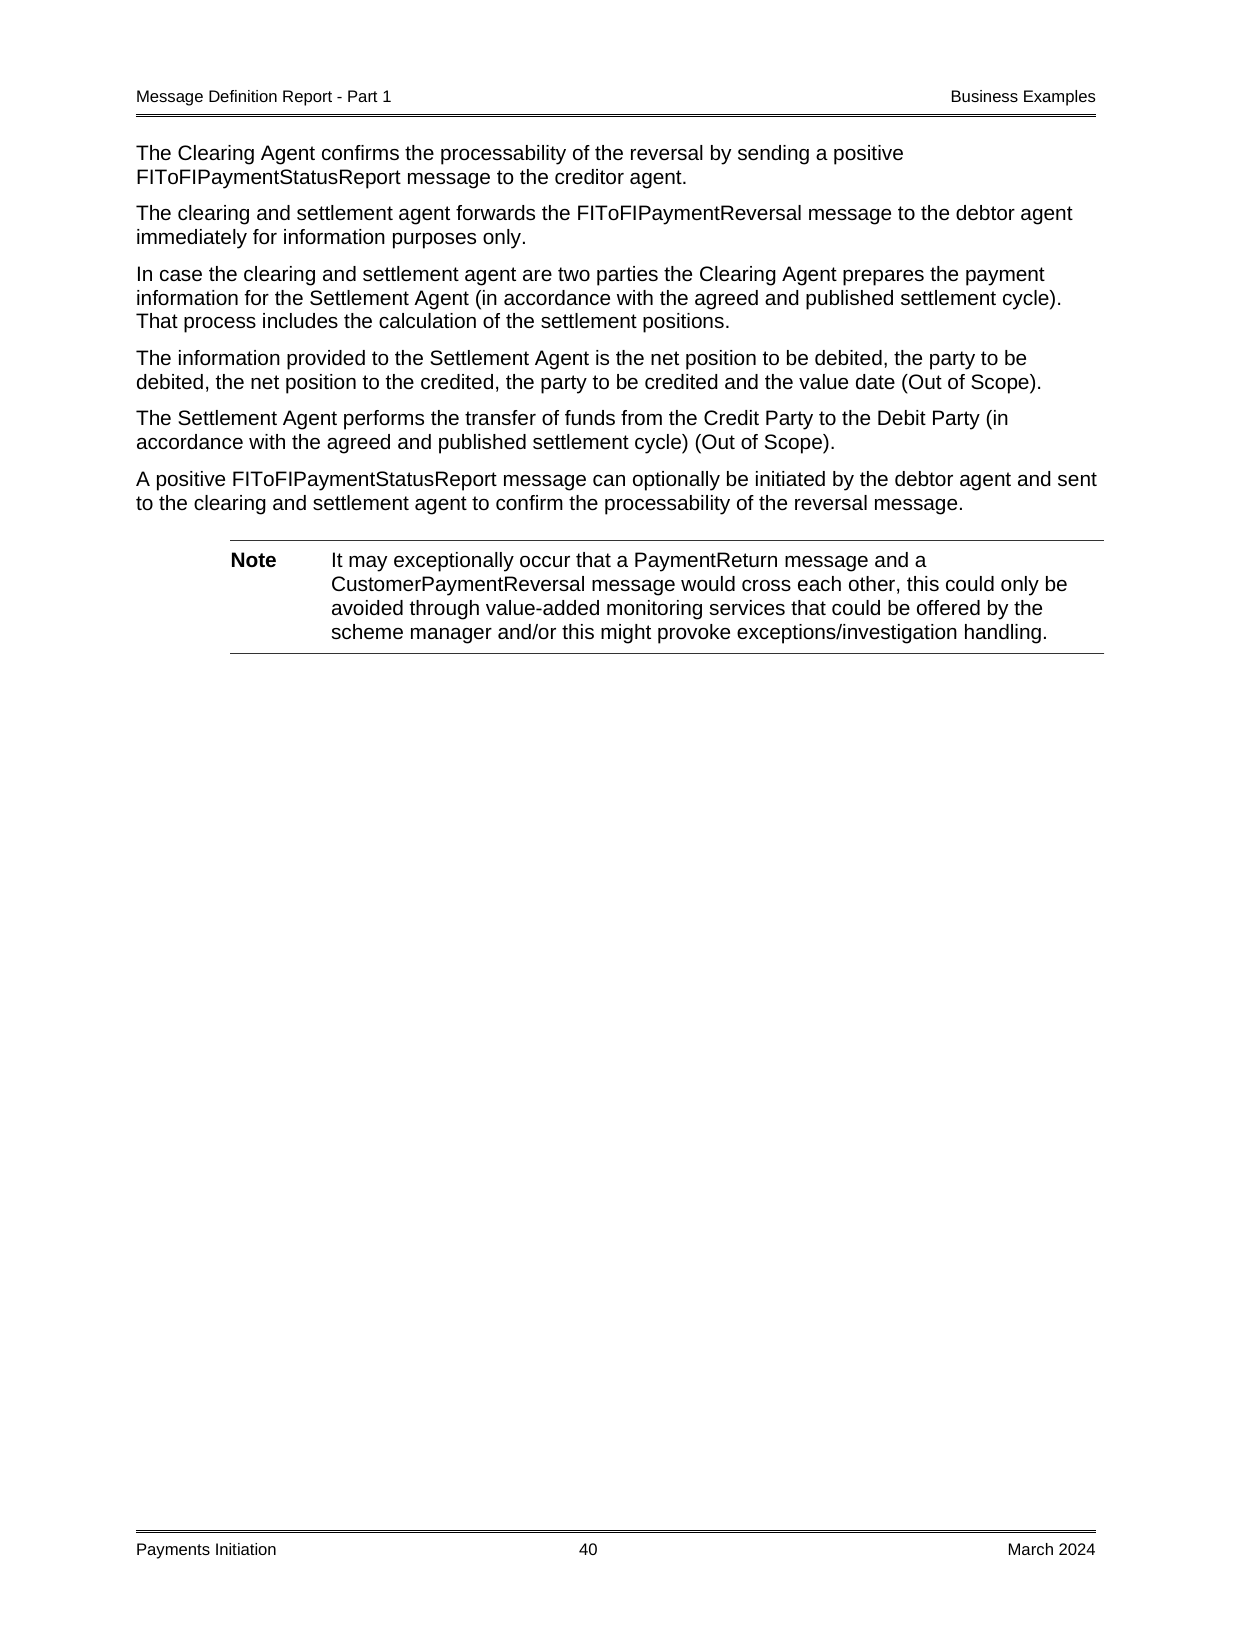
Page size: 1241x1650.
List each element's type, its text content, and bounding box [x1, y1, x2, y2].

text In case the clearing and settlement agent are two parties the Clearing Agent prepares the payment information for the Settlement Agent (in accordance with the agreed and published settlement cycle). That process includes the calculation of the settlement positions. [136, 261, 1104, 333]
text The information provided to the Settlement Agent is the net position to be debited, the party to be debited, the net position to the credited, the party to be credited and the value date (Out of Scope). [136, 346, 1104, 394]
text The clearing and settlement agent forwards the FIToFIPaymentReversal message to the debtor agent immediately for information purposes only. [136, 201, 1104, 249]
text A positive FIToFIPaymentStatusReport message can optionally be initiated by the debtor agent and sent to the clearing and settlement agent to confirm the processability of the reversal message. [136, 467, 1104, 514]
text The Clearing Agent confirms the processability of the reversal by sending a positive FIToFIPaymentStatusReport message to the creditor agent. [136, 141, 1104, 188]
text The Settlement Agent performs the transfer of funds from the Credit Party to the Debit Party (in accordance with the agreed and published settlement cycle) (Out of Scope). [136, 406, 1104, 454]
text It may exceptionally occur that a PaymentReturn message and a CustomerPaymentReversal message would cross each other, this could only be avoided through value-added monitoring services that could be offered by the scheme manager and/or this might provoke exceptions/investigation handling. [230, 541, 1104, 653]
